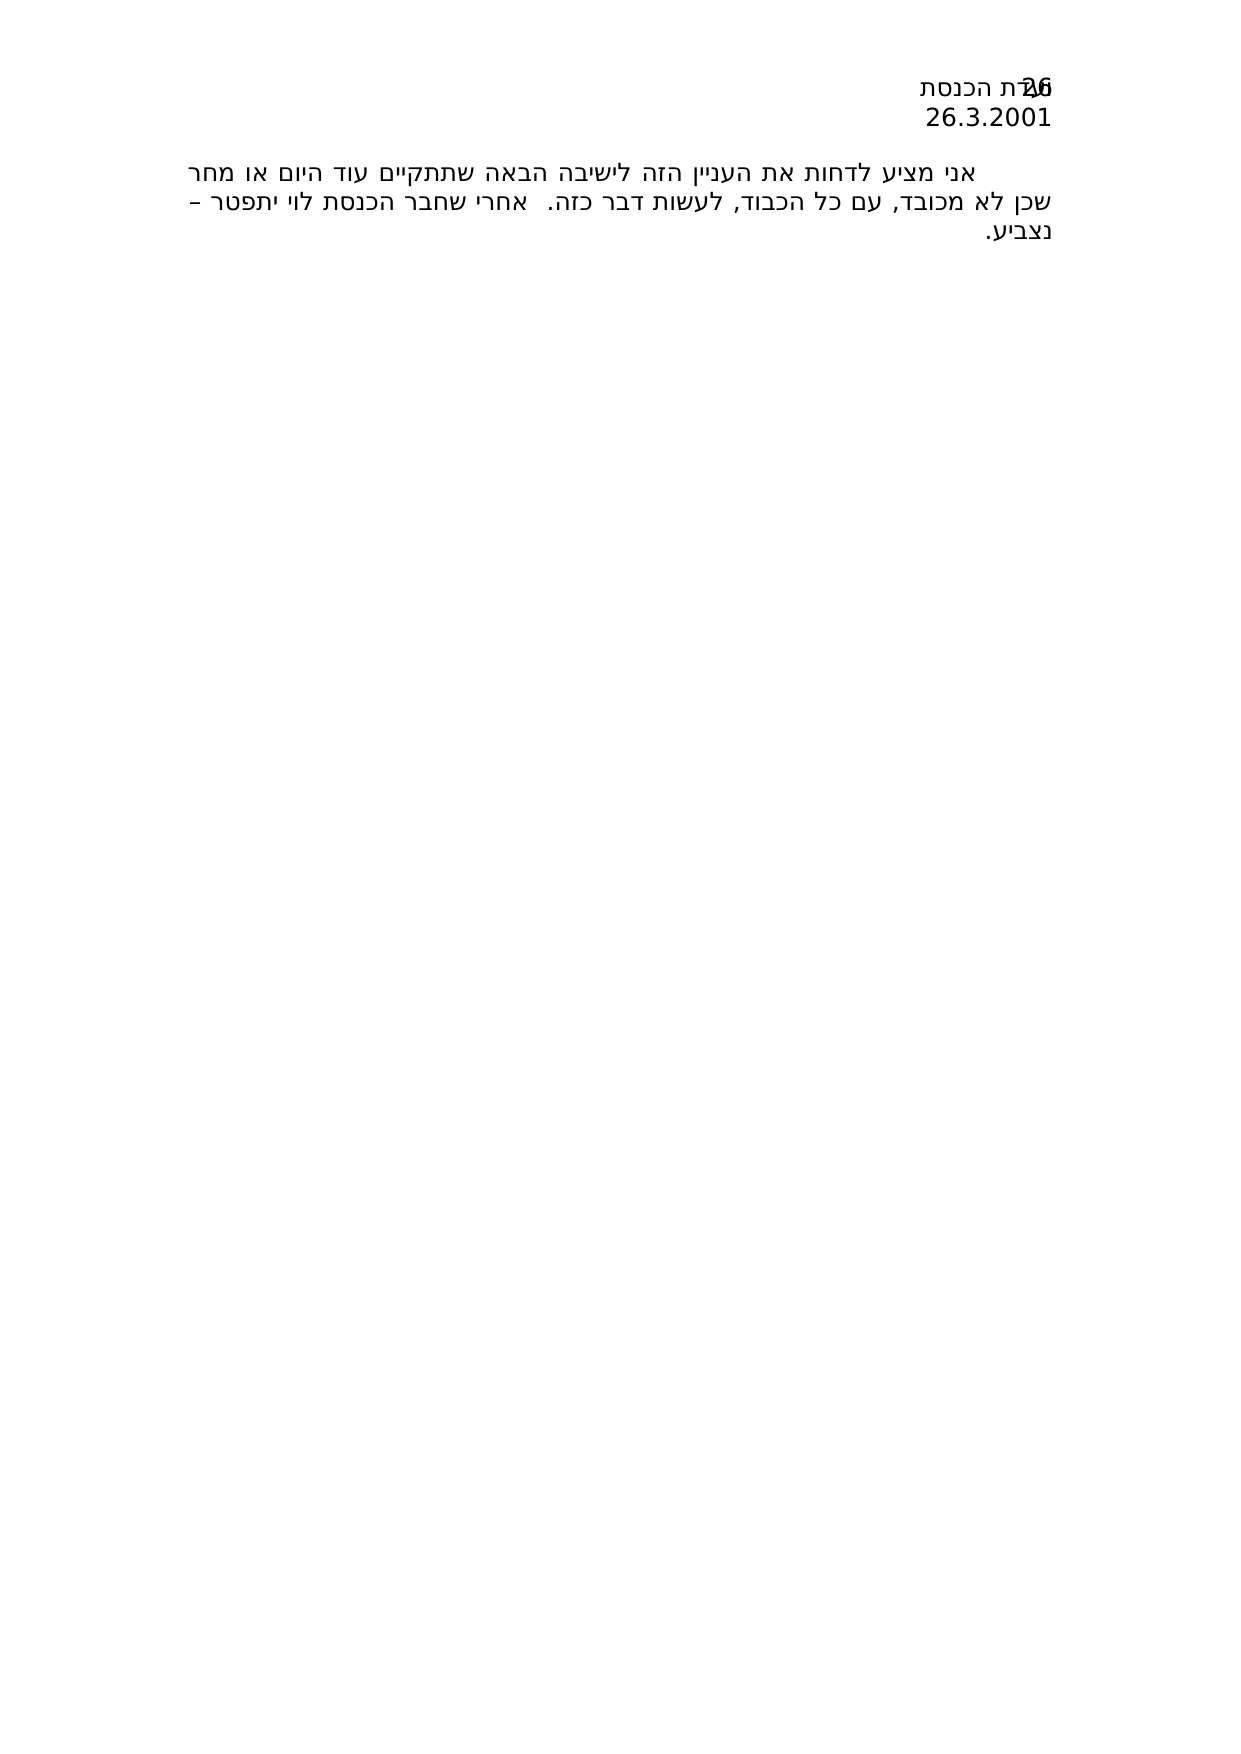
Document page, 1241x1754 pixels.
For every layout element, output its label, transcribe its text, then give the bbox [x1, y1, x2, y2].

text אני מציע לדחות את העניין הזה לישיבה הבאה שתתקיים עוד היום או מחר שכן לא מכובד, עם כל הכבוד, לעשות דבר כזה. אחרי שחבר הכנסת לוי יתפטר – נצביע. [187, 158, 1053, 246]
